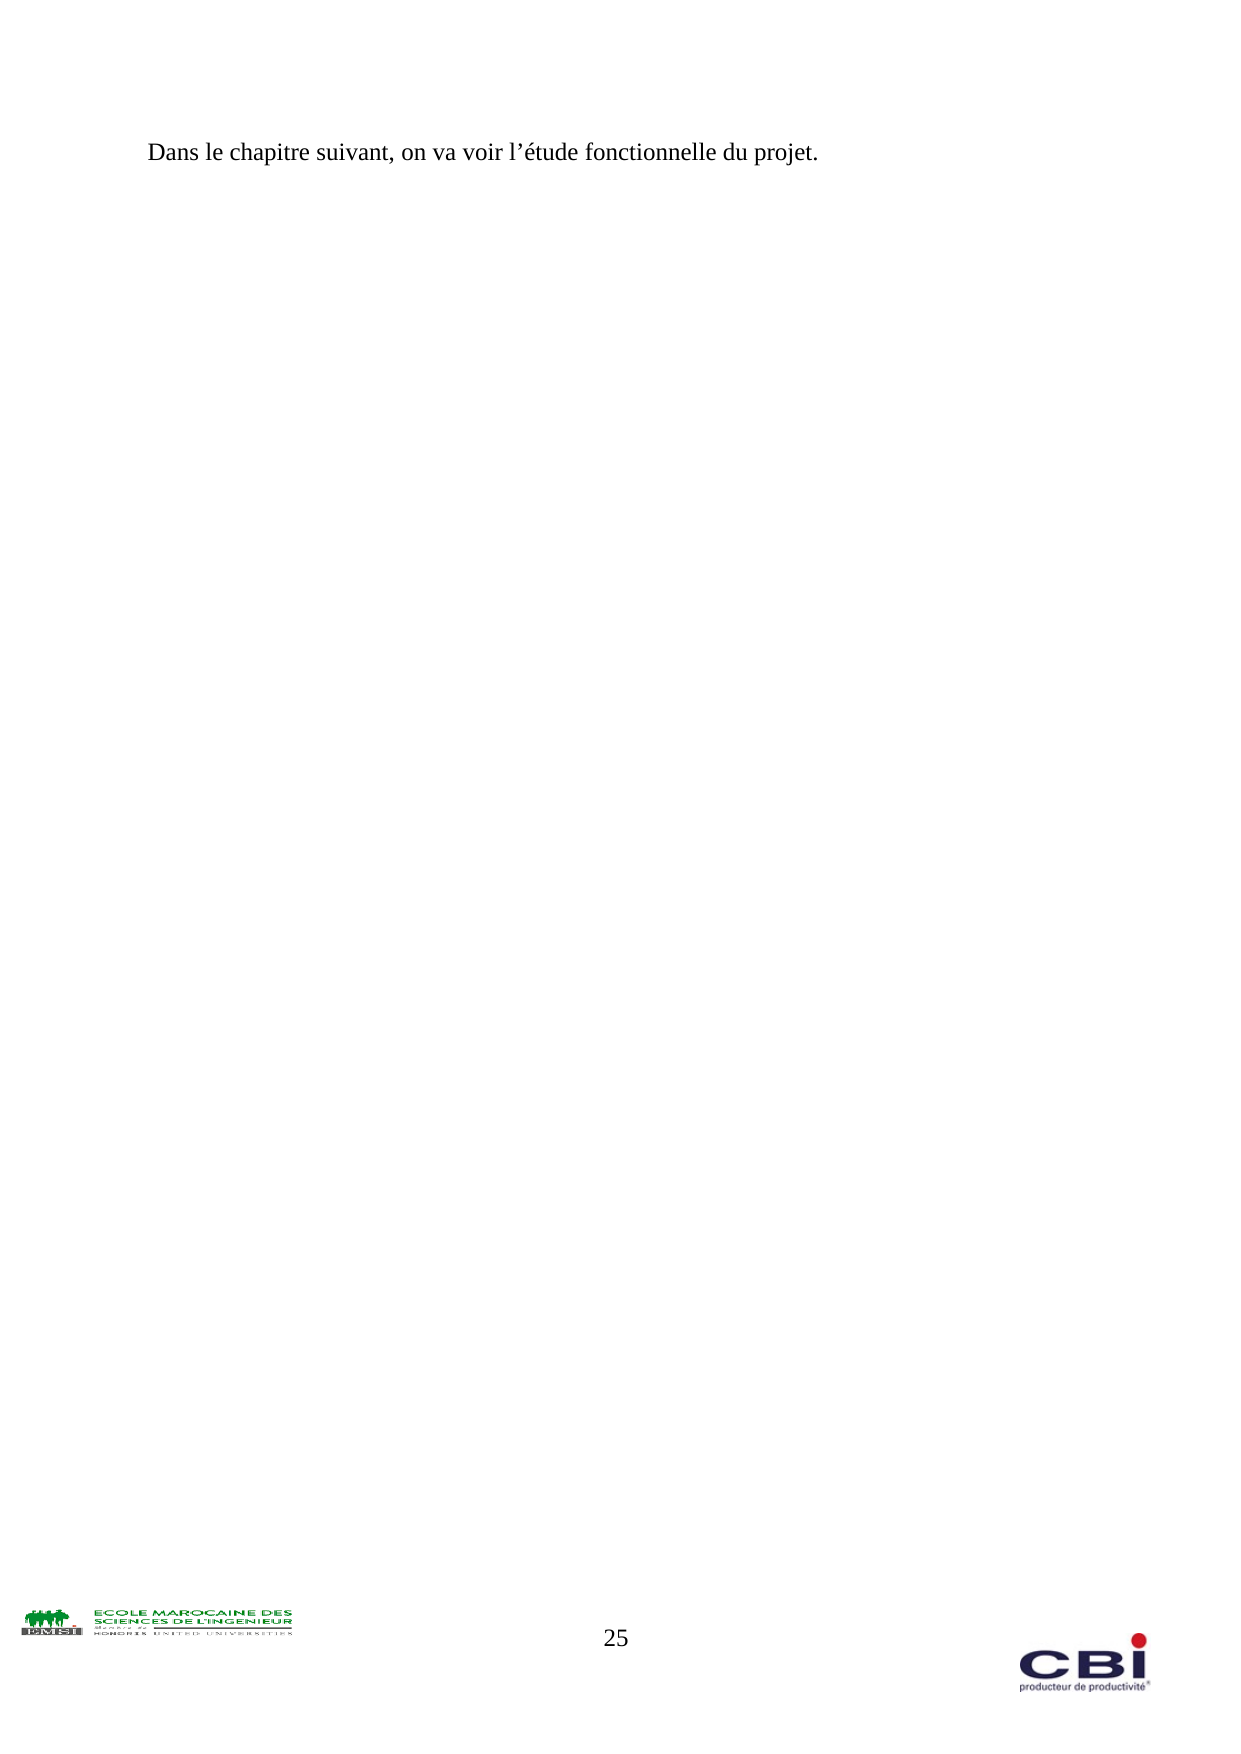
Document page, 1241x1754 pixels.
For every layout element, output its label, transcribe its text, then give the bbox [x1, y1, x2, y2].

picture [6, 1558, 312, 1690]
picture [1020, 1633, 1151, 1692]
text Dans le chapitre suivant, on va voir l’étude fonctionnelle du projet. [147, 137, 1167, 166]
